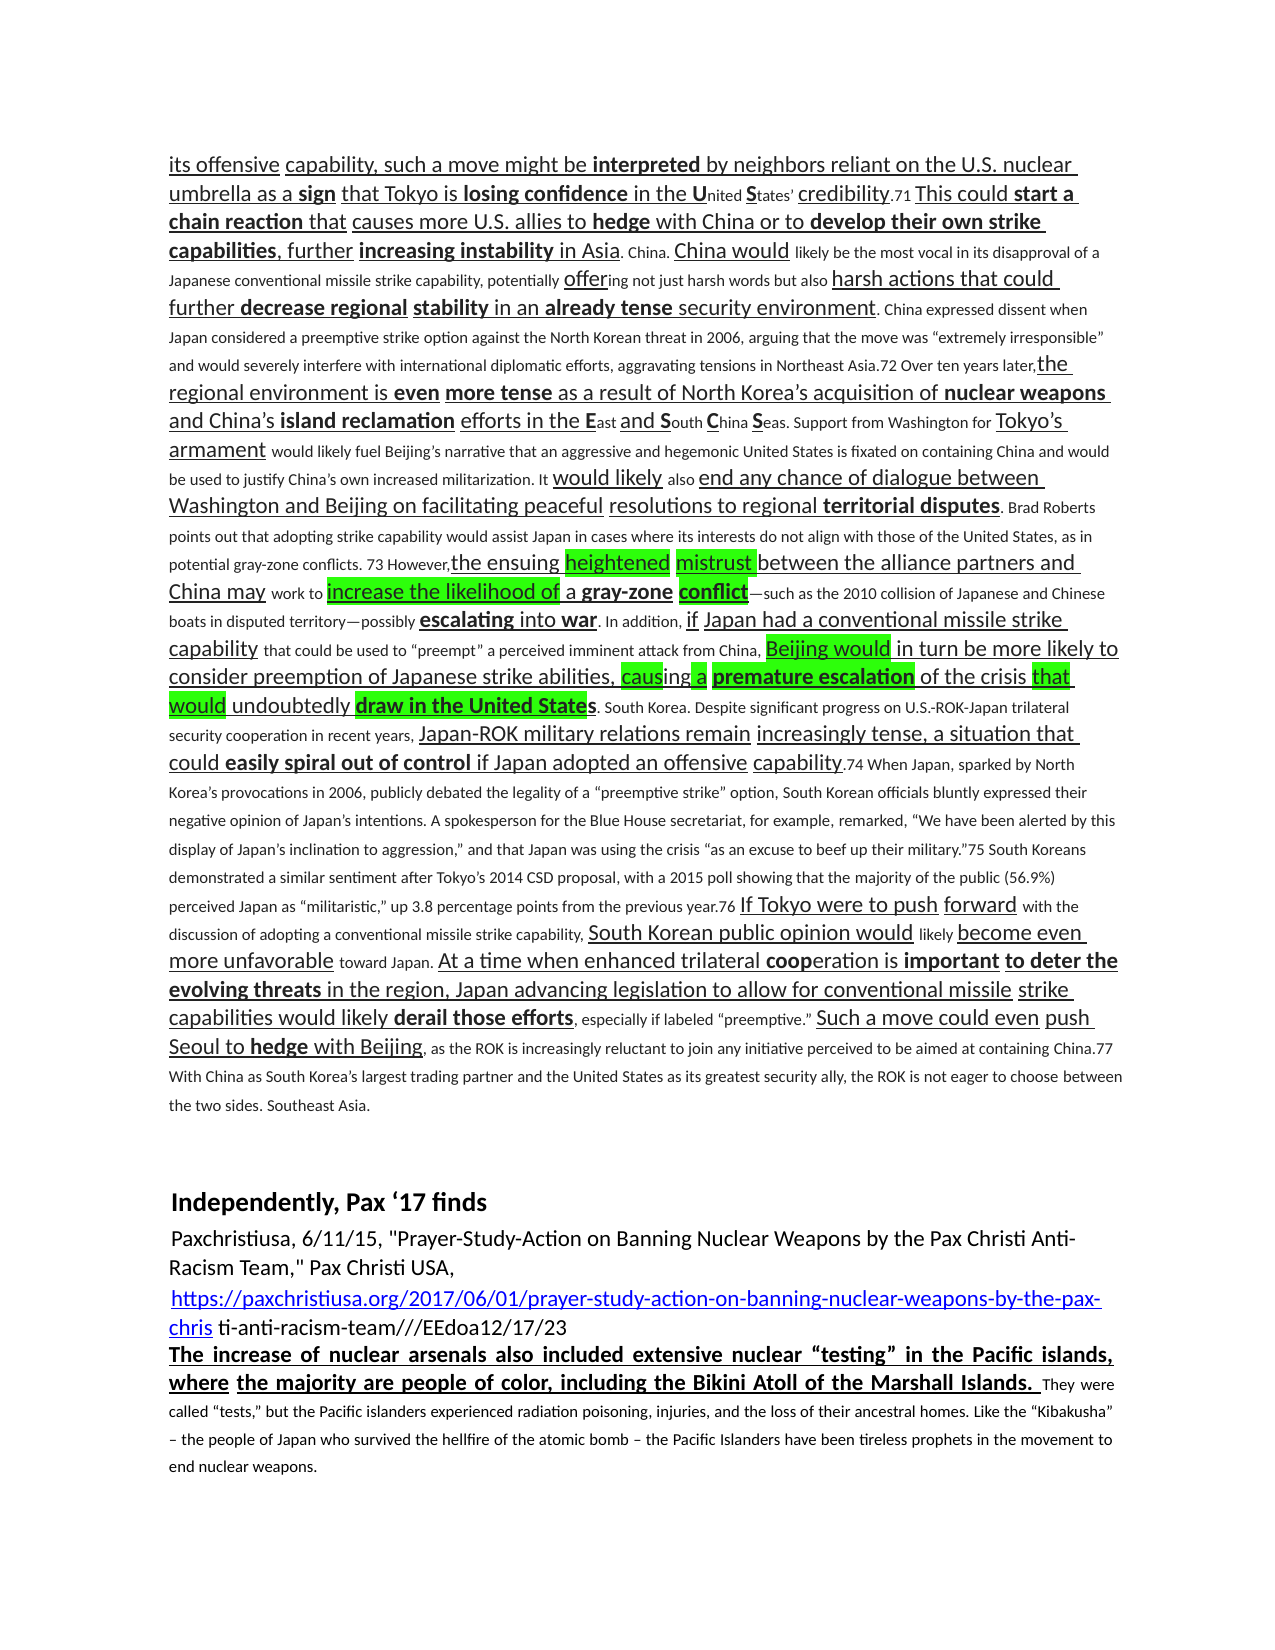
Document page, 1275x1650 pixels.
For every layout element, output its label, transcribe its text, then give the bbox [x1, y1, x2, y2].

text Independently, Pax ‘17 finds [171, 1192, 1125, 1217]
text Paxchristiusa, 6/11/15, "Prayer-Study-Action on Banning Nuclear Weapons by the Pax Christi Anti-Racism Team," Pax Christi USA, [169, 1223, 1123, 1281]
text https://paxchristiusa.org/2017/06/01/prayer-study-action-on-banning-nuclear-weapons-by-the-pax-chris ti-anti-racism-team///EEdoa12/17/23 [169, 1283, 1123, 1341]
text The increase of nuclear arsenals also included extensive nuclear “testing” in the Pacific islands, where the majority are people of color, including the Bikini Atoll of the Marshall Islands. They were called “tests,” but the Pacific islanders experienced radiation poisoning, injuries, and the loss of their ancestral homes. Like the “Kibakusha” – the people of Japan who survived the hellfire of the atomic bomb – the Pacific Islanders have been tireless prophets in the movement to end nuclear weapons. [169, 1366, 1114, 1478]
